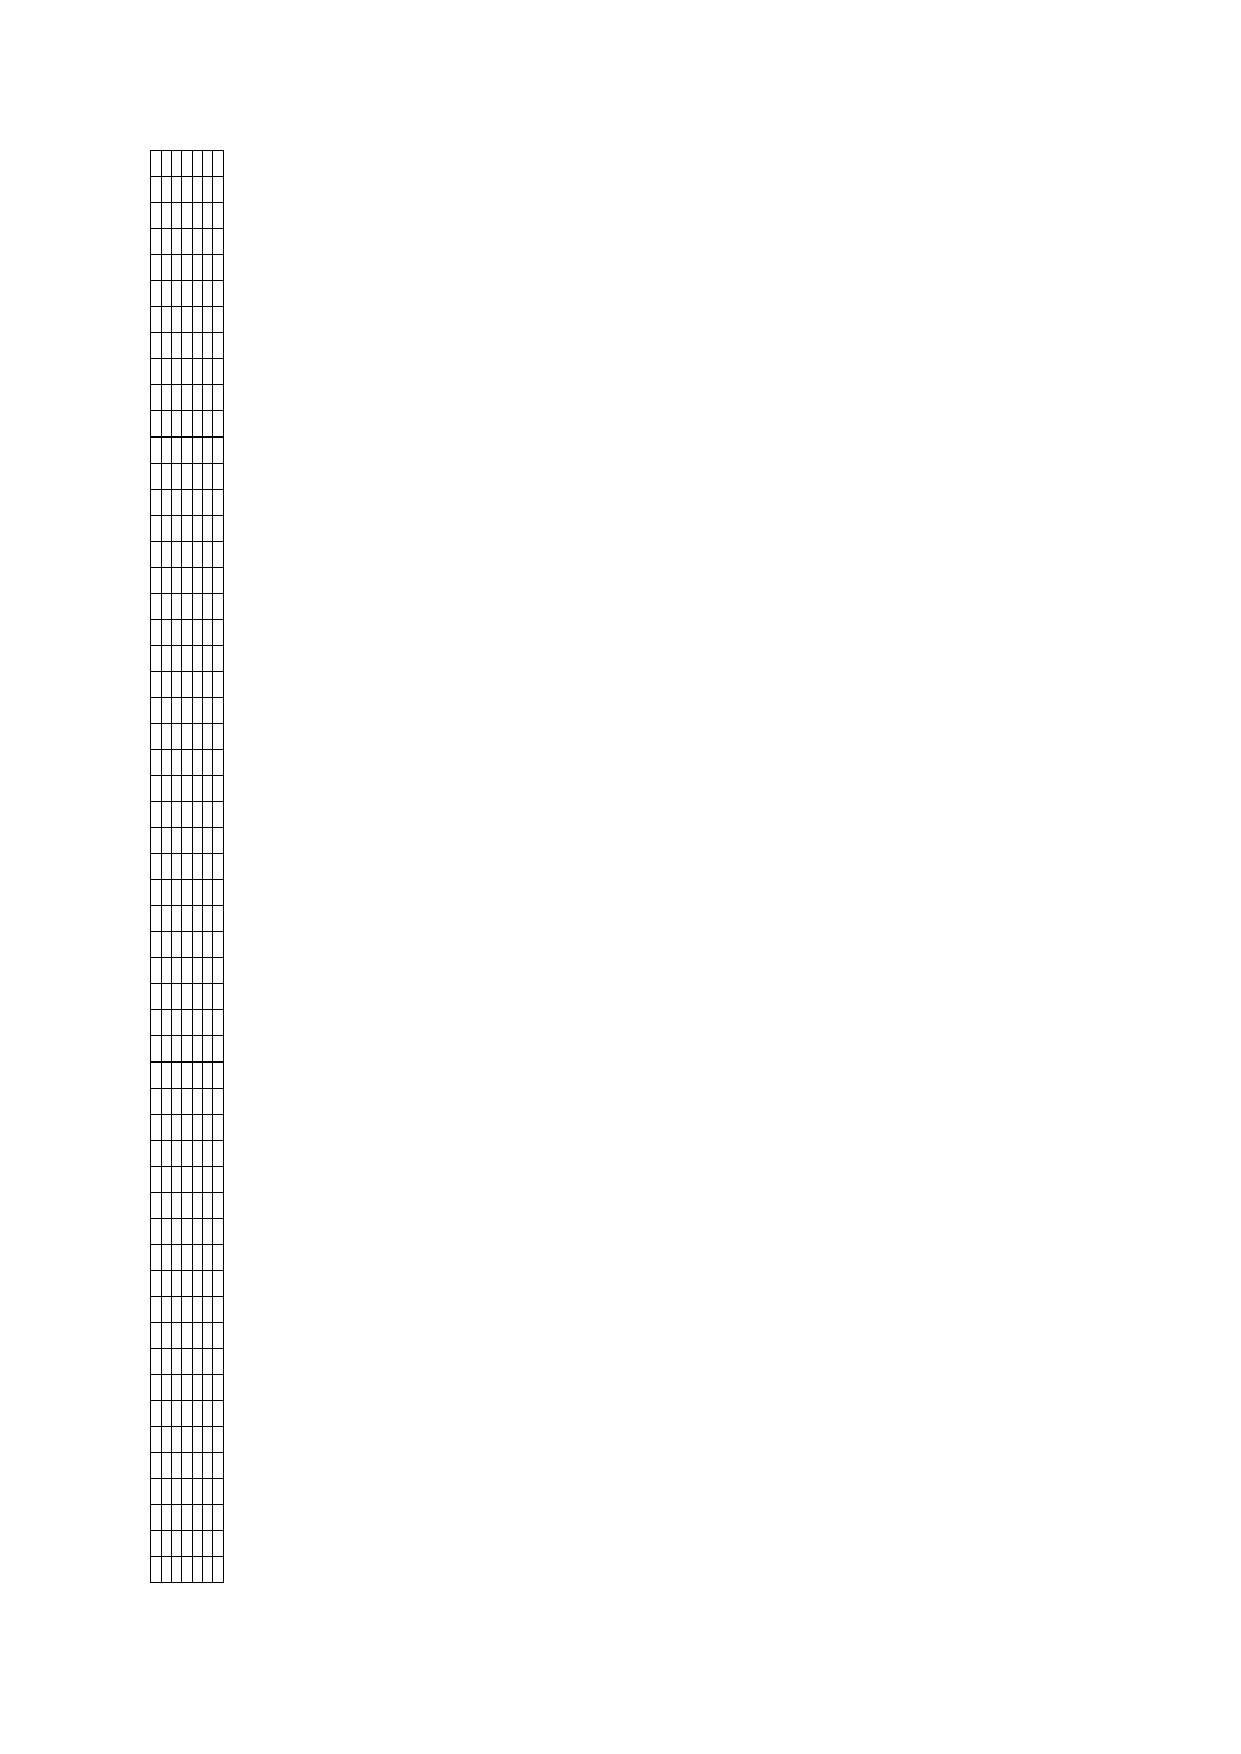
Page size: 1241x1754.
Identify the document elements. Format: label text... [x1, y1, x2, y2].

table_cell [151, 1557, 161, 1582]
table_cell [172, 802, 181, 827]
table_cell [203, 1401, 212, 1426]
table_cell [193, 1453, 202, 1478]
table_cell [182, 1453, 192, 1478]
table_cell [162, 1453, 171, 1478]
table_cell [162, 281, 171, 306]
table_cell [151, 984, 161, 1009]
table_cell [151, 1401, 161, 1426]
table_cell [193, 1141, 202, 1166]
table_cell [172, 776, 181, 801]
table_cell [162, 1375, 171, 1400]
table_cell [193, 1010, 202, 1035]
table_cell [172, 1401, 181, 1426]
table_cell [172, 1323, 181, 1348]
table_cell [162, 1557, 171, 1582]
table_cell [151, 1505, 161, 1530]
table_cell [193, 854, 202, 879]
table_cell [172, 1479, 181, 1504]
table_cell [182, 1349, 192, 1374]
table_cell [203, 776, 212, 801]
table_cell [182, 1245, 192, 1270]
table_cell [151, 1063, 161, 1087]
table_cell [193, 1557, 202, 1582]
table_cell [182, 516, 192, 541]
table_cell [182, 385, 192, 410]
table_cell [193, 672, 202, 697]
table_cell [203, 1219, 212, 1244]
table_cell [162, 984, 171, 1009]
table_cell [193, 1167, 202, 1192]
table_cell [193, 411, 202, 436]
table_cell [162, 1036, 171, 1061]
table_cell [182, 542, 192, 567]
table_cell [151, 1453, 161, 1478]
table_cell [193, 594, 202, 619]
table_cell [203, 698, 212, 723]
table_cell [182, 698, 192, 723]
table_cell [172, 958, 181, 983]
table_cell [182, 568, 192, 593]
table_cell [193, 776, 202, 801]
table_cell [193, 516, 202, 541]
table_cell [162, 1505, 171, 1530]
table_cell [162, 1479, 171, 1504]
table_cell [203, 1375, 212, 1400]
table_cell [162, 359, 171, 384]
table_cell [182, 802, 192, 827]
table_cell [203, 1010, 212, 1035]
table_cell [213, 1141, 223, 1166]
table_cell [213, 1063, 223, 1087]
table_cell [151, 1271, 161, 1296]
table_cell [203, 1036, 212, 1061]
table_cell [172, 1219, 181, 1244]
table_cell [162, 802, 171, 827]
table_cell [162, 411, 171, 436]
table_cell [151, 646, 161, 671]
table_cell [151, 229, 161, 254]
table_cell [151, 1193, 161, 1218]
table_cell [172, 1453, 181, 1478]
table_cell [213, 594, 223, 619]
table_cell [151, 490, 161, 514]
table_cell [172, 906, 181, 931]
table_cell [162, 151, 171, 176]
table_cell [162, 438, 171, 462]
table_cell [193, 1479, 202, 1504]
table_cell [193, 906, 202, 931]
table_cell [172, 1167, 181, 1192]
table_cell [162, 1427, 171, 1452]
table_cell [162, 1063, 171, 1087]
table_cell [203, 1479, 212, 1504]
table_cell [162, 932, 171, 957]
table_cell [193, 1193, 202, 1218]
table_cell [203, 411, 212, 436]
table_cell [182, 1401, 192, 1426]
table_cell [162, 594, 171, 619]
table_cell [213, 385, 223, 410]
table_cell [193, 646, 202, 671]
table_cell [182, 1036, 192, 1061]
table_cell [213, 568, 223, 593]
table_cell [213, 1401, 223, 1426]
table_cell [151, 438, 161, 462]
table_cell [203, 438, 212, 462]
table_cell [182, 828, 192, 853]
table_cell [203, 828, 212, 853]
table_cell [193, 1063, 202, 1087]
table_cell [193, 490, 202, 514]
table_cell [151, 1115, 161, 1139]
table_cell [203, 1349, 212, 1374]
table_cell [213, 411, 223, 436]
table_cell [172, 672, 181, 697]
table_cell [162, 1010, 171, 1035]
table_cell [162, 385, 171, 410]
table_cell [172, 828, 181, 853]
table_cell [162, 177, 171, 202]
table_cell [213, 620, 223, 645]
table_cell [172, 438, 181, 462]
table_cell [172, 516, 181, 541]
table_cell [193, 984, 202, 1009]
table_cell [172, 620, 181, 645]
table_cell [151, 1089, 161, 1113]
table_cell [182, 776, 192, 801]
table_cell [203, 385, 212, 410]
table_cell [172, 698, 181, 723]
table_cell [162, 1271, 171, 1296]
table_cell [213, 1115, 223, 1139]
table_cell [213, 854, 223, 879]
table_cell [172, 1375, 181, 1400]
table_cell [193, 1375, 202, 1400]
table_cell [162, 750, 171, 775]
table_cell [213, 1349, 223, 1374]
table_cell [151, 333, 161, 358]
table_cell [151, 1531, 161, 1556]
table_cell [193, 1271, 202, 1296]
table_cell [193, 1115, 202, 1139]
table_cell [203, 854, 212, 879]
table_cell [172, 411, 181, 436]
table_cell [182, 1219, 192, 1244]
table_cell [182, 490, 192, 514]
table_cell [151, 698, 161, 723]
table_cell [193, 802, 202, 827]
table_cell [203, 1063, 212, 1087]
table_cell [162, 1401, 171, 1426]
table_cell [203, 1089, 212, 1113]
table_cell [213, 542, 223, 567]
table_cell [151, 281, 161, 306]
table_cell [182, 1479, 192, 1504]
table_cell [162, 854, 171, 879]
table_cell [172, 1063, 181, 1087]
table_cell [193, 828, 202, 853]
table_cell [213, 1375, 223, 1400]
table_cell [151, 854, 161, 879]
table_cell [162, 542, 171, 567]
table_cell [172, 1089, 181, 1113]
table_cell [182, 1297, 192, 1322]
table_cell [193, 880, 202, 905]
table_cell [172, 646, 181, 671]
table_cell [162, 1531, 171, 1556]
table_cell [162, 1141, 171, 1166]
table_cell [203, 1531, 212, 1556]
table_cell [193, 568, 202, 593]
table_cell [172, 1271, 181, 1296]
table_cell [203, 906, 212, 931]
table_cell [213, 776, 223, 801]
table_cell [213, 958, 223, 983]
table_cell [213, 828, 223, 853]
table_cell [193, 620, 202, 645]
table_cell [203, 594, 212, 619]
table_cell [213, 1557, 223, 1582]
table_cell [162, 307, 171, 332]
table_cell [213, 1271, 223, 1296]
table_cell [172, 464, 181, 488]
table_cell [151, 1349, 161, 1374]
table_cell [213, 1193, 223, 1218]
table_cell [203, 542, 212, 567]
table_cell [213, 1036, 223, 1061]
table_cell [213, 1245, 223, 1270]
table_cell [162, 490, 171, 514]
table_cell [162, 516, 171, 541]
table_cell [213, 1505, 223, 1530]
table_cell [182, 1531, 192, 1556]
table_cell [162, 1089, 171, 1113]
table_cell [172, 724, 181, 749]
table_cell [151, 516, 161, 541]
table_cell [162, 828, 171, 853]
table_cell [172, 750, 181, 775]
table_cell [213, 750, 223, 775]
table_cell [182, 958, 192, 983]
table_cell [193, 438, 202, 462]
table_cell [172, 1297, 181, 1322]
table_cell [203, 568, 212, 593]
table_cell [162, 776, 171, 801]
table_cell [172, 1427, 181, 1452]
table_cell [151, 177, 161, 202]
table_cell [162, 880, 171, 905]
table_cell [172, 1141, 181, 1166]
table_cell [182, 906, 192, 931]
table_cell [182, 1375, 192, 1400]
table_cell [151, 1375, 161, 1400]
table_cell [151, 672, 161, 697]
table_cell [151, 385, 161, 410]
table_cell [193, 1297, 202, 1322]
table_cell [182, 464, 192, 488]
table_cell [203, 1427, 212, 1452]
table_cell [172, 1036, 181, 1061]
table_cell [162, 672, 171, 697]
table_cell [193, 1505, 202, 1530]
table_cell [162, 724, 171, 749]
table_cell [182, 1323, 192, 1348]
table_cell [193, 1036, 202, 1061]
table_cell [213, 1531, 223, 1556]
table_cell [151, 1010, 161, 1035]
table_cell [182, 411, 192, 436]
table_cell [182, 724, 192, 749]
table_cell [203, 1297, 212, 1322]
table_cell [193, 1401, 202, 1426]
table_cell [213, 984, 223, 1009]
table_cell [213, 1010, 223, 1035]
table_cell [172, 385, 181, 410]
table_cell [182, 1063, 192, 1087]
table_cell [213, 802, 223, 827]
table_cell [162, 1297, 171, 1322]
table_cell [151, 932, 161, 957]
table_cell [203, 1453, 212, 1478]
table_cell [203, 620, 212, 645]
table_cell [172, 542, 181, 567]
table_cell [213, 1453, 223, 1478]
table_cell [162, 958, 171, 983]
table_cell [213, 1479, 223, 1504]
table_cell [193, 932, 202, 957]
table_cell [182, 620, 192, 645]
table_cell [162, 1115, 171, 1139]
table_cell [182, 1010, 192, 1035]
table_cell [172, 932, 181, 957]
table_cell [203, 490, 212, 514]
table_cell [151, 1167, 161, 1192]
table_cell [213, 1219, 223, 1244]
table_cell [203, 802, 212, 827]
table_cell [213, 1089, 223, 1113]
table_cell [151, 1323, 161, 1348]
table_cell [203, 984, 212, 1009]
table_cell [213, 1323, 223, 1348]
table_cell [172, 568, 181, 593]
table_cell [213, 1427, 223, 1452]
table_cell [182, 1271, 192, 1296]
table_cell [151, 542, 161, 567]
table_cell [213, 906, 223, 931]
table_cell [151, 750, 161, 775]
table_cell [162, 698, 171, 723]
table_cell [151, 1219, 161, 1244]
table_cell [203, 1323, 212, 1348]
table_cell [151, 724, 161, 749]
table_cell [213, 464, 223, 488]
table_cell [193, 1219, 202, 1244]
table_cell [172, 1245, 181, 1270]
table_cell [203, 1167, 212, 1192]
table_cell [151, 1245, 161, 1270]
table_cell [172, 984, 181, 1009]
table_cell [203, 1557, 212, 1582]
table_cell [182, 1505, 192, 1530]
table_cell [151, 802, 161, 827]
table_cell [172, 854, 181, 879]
table_cell [162, 333, 171, 358]
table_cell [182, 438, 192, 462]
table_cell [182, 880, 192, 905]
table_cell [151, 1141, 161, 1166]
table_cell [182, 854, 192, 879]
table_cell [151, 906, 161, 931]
table_cell [151, 151, 161, 176]
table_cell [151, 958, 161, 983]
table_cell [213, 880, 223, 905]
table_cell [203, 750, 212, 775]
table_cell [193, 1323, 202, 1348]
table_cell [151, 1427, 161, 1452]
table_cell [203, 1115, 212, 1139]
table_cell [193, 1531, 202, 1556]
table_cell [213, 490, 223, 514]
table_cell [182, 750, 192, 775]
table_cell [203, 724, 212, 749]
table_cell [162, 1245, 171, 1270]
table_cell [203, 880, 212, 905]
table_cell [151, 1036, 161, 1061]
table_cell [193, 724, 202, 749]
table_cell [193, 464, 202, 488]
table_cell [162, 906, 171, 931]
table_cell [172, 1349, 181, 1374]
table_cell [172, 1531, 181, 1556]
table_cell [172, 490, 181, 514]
table_cell [162, 203, 171, 228]
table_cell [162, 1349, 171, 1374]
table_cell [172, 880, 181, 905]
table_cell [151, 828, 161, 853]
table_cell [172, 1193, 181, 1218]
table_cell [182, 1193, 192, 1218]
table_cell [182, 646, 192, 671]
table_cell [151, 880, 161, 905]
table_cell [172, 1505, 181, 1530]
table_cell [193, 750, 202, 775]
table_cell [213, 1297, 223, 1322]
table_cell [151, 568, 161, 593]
table_cell [151, 203, 161, 228]
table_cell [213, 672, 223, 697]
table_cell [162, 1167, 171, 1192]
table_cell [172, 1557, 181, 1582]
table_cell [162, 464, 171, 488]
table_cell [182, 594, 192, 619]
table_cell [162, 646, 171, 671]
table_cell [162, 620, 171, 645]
table_cell [151, 255, 161, 280]
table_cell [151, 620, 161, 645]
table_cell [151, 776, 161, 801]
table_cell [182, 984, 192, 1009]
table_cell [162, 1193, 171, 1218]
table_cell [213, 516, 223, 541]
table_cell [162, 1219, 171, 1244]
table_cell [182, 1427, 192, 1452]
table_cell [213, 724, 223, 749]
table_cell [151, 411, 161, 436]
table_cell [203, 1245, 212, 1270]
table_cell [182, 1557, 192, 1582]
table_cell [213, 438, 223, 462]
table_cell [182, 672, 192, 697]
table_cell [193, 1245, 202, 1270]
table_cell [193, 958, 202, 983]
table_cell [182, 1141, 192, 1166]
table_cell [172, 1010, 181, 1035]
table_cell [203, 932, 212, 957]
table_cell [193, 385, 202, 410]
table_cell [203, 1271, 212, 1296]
table_cell [162, 255, 171, 280]
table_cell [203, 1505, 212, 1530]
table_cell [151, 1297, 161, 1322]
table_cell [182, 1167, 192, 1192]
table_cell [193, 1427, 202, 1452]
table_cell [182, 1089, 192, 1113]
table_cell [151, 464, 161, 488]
table_cell [151, 359, 161, 384]
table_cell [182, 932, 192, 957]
table_cell [162, 229, 171, 254]
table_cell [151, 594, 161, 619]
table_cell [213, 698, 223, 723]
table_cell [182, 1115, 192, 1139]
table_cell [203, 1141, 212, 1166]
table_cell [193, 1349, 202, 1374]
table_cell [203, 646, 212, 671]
table_cell [151, 307, 161, 332]
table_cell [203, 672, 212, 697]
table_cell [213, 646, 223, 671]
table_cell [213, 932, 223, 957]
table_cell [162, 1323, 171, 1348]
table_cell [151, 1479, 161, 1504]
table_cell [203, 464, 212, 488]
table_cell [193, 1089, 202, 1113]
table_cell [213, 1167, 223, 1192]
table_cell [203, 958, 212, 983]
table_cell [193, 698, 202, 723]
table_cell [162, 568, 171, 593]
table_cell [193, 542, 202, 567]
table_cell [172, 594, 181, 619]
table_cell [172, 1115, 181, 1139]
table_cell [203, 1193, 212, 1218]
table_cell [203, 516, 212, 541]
